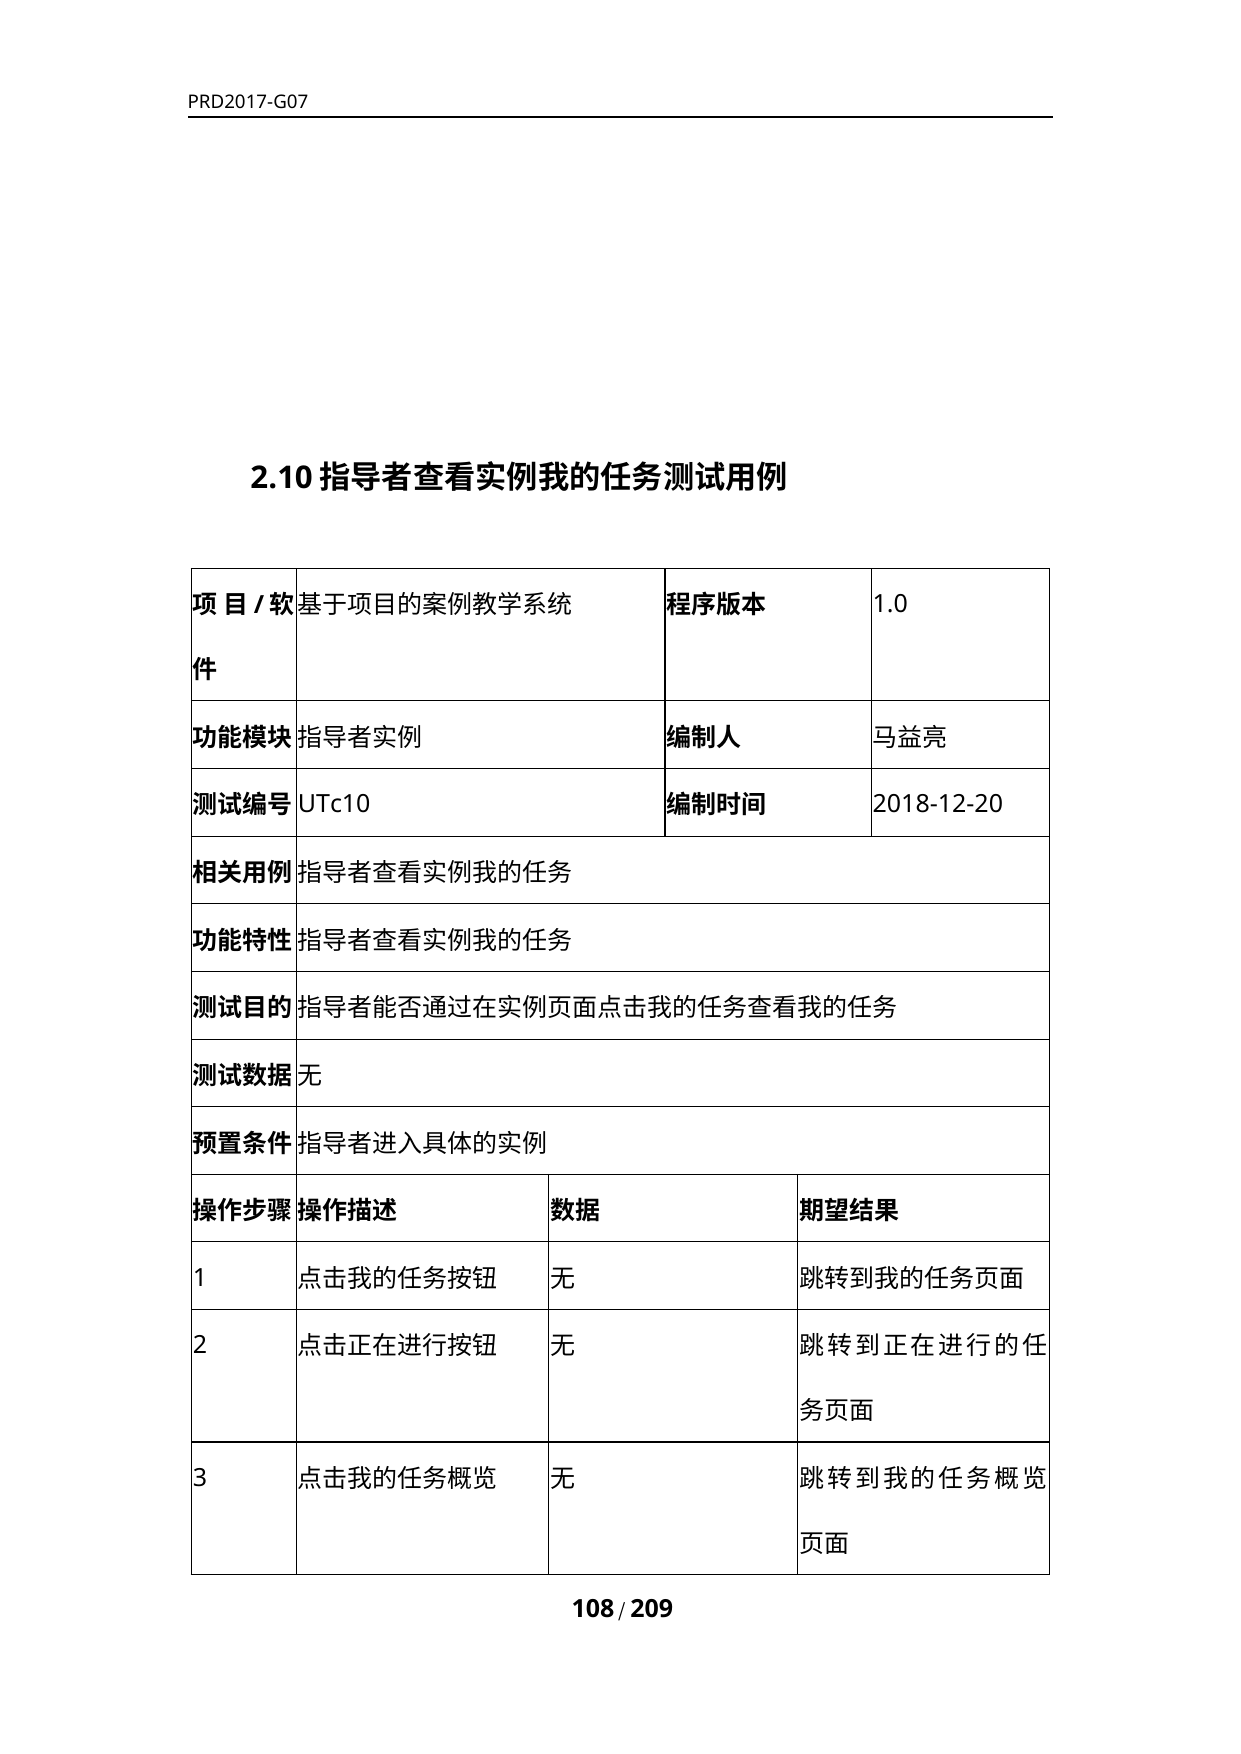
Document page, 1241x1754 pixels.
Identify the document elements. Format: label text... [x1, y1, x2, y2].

table_cell 无 [297, 1040, 1049, 1106]
table_cell 测试目的 [192, 972, 296, 1038]
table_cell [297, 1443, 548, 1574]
subtitle 2.10指导者查看实例我的任务测试用例 [187, 443, 1053, 508]
table_cell 指导者进入具体的实例 [297, 1107, 1049, 1174]
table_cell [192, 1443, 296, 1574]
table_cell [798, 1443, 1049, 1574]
table_cell 操作步骤 [192, 1175, 296, 1241]
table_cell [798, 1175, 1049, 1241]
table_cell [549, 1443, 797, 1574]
table_cell 编制人 [666, 701, 871, 768]
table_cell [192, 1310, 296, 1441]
table_cell 测试编号 [192, 769, 296, 836]
table_cell 操作描述 [297, 1175, 548, 1241]
table_cell 预置条件 [192, 1107, 296, 1174]
table_cell 测试数据 [192, 1040, 296, 1106]
table_cell 编制时间 [666, 769, 871, 836]
table_header 基于项目的案例教学系统 [297, 569, 664, 700]
table_cell 指导者实例 [297, 701, 664, 768]
table_cell 指导者查看实例我的任务 [297, 837, 1049, 903]
table_cell UTc10 [297, 769, 664, 836]
table_header 程序版本 [666, 569, 871, 700]
table_cell 功能模块 [192, 701, 296, 768]
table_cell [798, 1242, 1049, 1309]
table_cell 2018-12-20 [872, 769, 1049, 836]
table_header 1.0 [872, 569, 1049, 700]
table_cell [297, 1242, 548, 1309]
table_cell 马益亮 [872, 701, 1049, 768]
table_cell 功能特性 [192, 904, 296, 971]
table_header 项目/软件 [192, 569, 296, 700]
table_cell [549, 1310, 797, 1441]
table_cell 相关用例 [192, 837, 296, 903]
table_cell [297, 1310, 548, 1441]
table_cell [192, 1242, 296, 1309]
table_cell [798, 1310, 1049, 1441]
table_cell 指导者查看实例我的任务 [297, 904, 1049, 971]
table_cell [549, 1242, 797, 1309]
table_cell 指导者能否通过在实例页面点击我的任务查看我的任务 [297, 972, 1049, 1038]
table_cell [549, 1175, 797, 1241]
